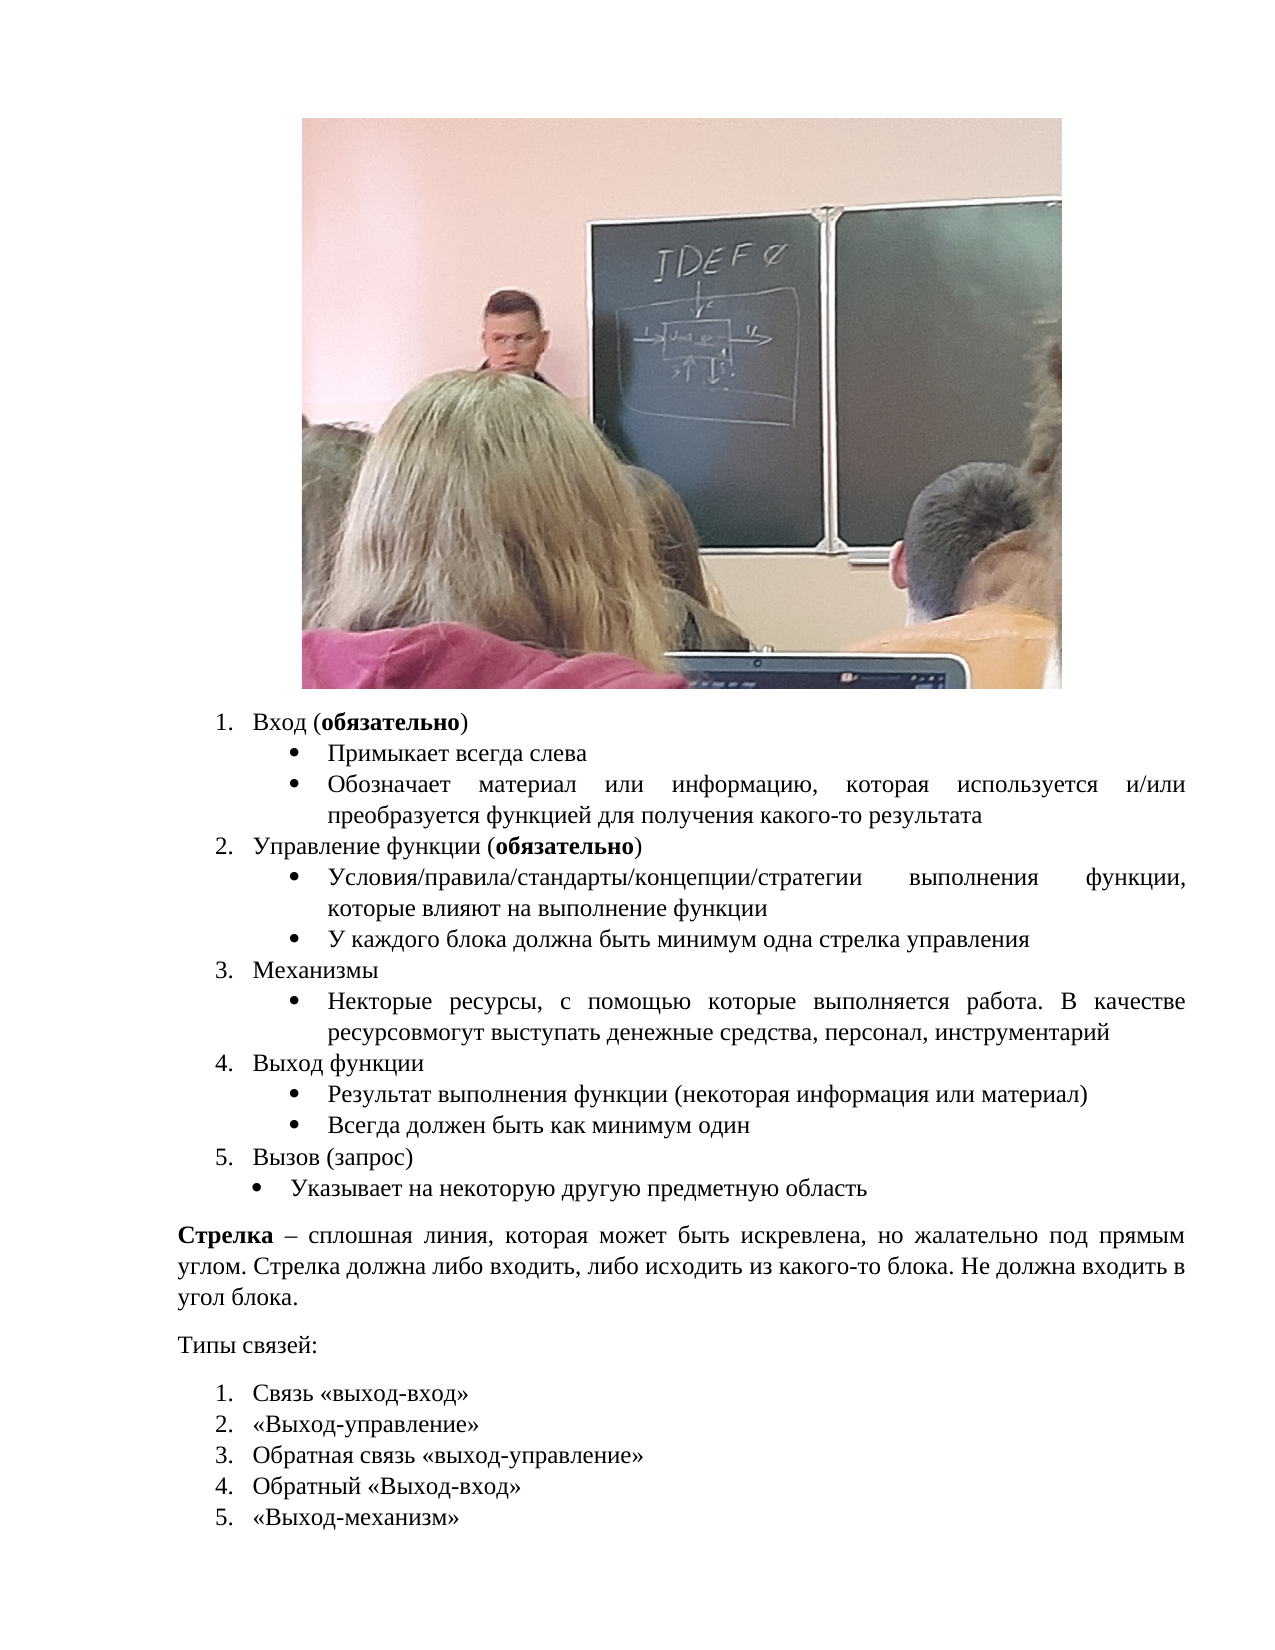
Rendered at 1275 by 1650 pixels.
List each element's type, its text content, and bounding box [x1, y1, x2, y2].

list У каждого блока должна быть минимум одна стрелка управления [290, 924, 1186, 953]
list «Выход-управление» [215, 1409, 1186, 1438]
list Условия/правила/стандарты/концепции/стратегии выполнения функции, которые влияют на выполнение функции [290, 862, 1186, 922]
list Связь «выход-вход» [215, 1378, 1186, 1407]
list Всегда должен быть как минимум один [290, 1111, 1186, 1139]
list Обратная связь «выход-управление» [215, 1440, 1186, 1469]
list Обратный «Выход-вход» [215, 1471, 1186, 1500]
list Результат выполнения функции (некоторая информация или материал) [290, 1079, 1186, 1108]
text Стрелка – сплошная линия, которая может быть искревлена, но жалательно под прямым углом. Стрелка должна либо входить, либо исходить из какого-то блока. Не должна входить в угол блока. [177, 1220, 1186, 1311]
list Выход функции [215, 1048, 1186, 1077]
list Управление функции (обязательно) [215, 831, 1186, 860]
list Примыкает всегда слева [290, 738, 1186, 767]
list Вызов (запрос) [215, 1142, 1186, 1170]
list Некторые ресурсы, с помощью которые выполняется работа. В качестве ресурсовмогут выступать денежные средства, персонал, инструментарий [290, 986, 1186, 1046]
list Обозначает материал или информацию, которая используется и/или преобразуется функцией для получения какого-то результата [290, 769, 1186, 829]
list «Выход-механизм» [215, 1502, 1186, 1531]
list Указывает на некоторую другую предметную область [252, 1173, 1186, 1201]
text Типы связей: [177, 1330, 1186, 1359]
list Механизмы [215, 955, 1186, 984]
picture [301, 118, 1062, 689]
list Вход (обязательно) [215, 707, 1186, 736]
